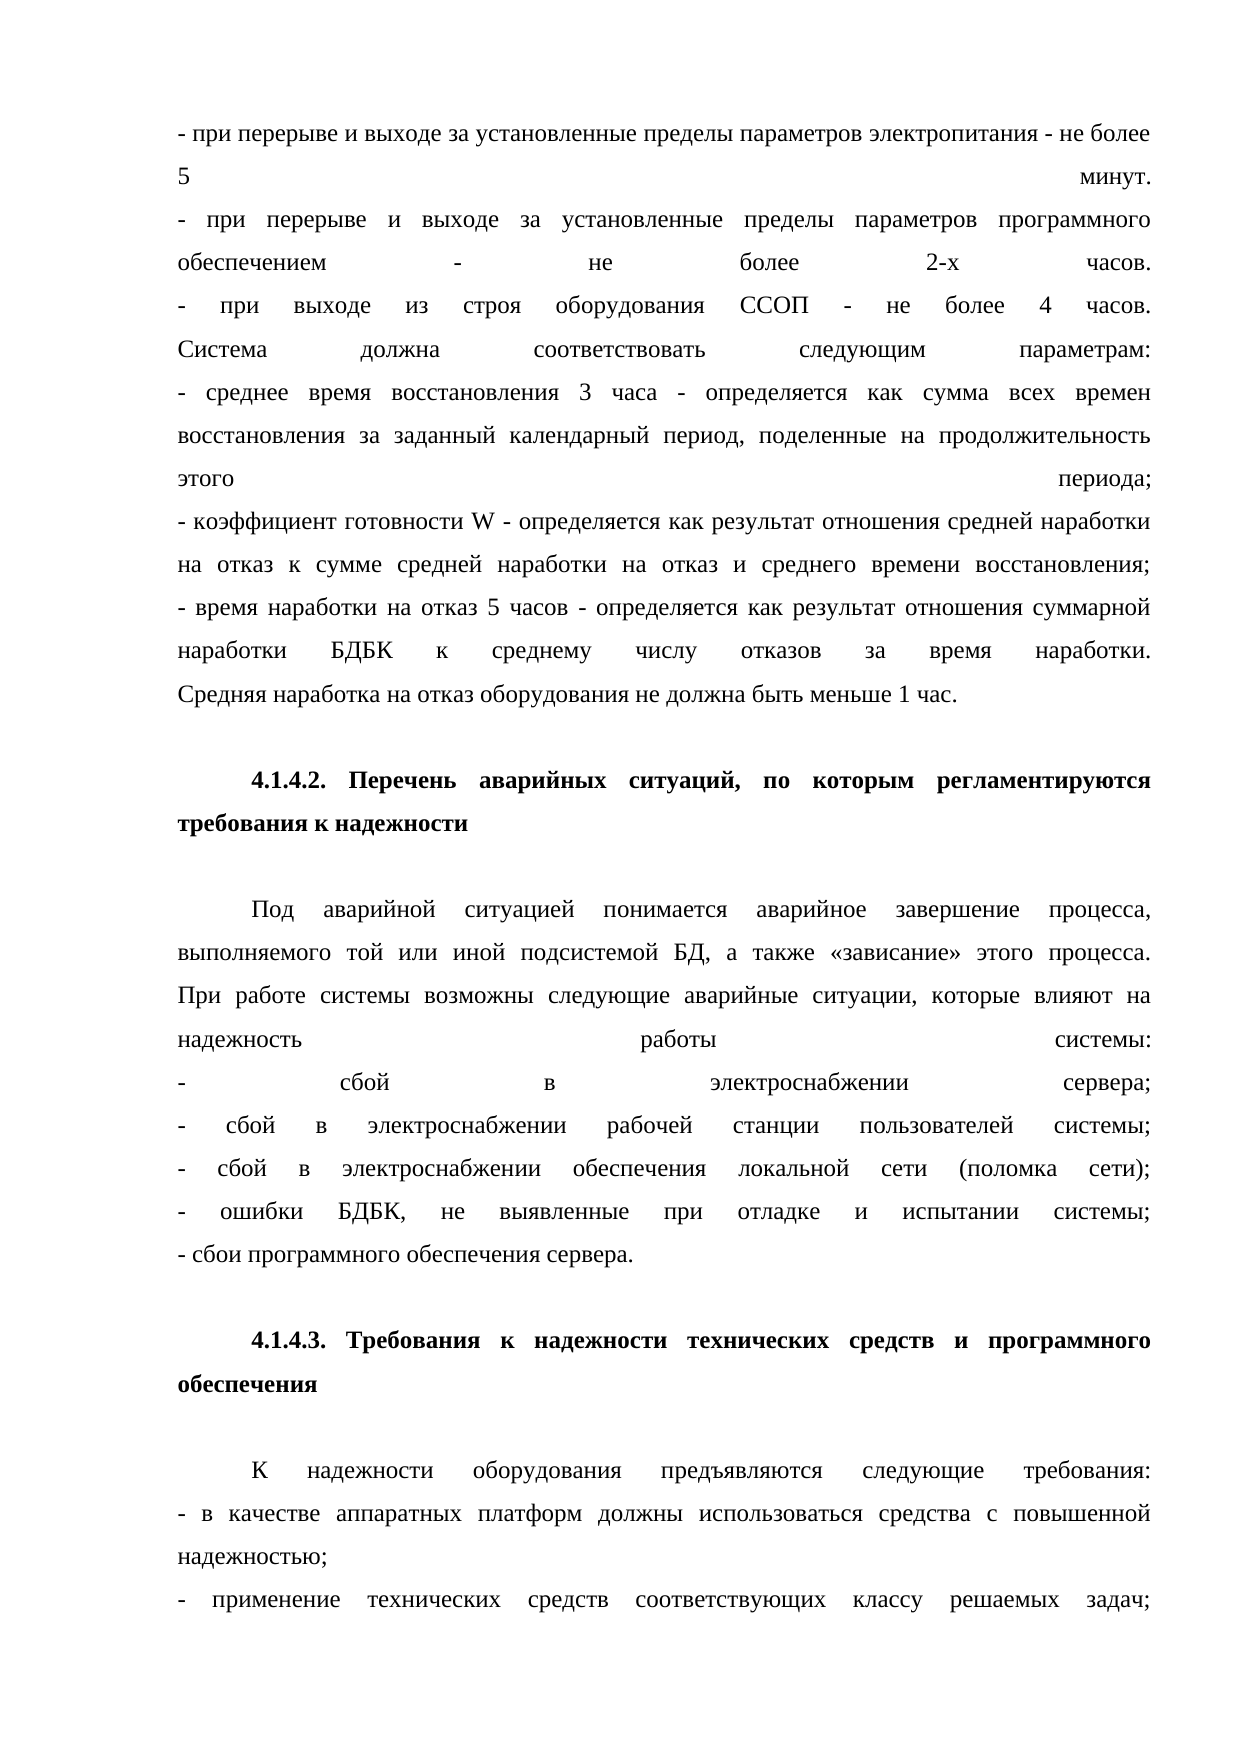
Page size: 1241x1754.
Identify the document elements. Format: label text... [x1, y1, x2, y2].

text Под аварийной ситуацией понимается аварийное завершение процесса, выполняемого той или иной подсистемой БД, а также «зависание» этого процесса. При работе системы возможны следующие аварийные ситуации, которые влияют на надежность работы системы: - сбой в электроснабжении сервера; - сбой в электроснабжении рабочей станции пользователей системы; - сбой в электроснабжении обеспечения локальной сети (поломка сети); - ошибки БДБК, не выявленные при отладке и испытании системы; - сбои программного обеспечения сервера. [177, 894, 1152, 1268]
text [177, 118, 1152, 707]
text 4.1.4.2. Перечень аварийных ситуаций, по которым регламентируются требования к надежности [177, 765, 1152, 837]
text 4.1.4.3. Требования к надежности технических средств и программного обеспечения [177, 1326, 1152, 1397]
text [177, 1455, 1152, 1613]
